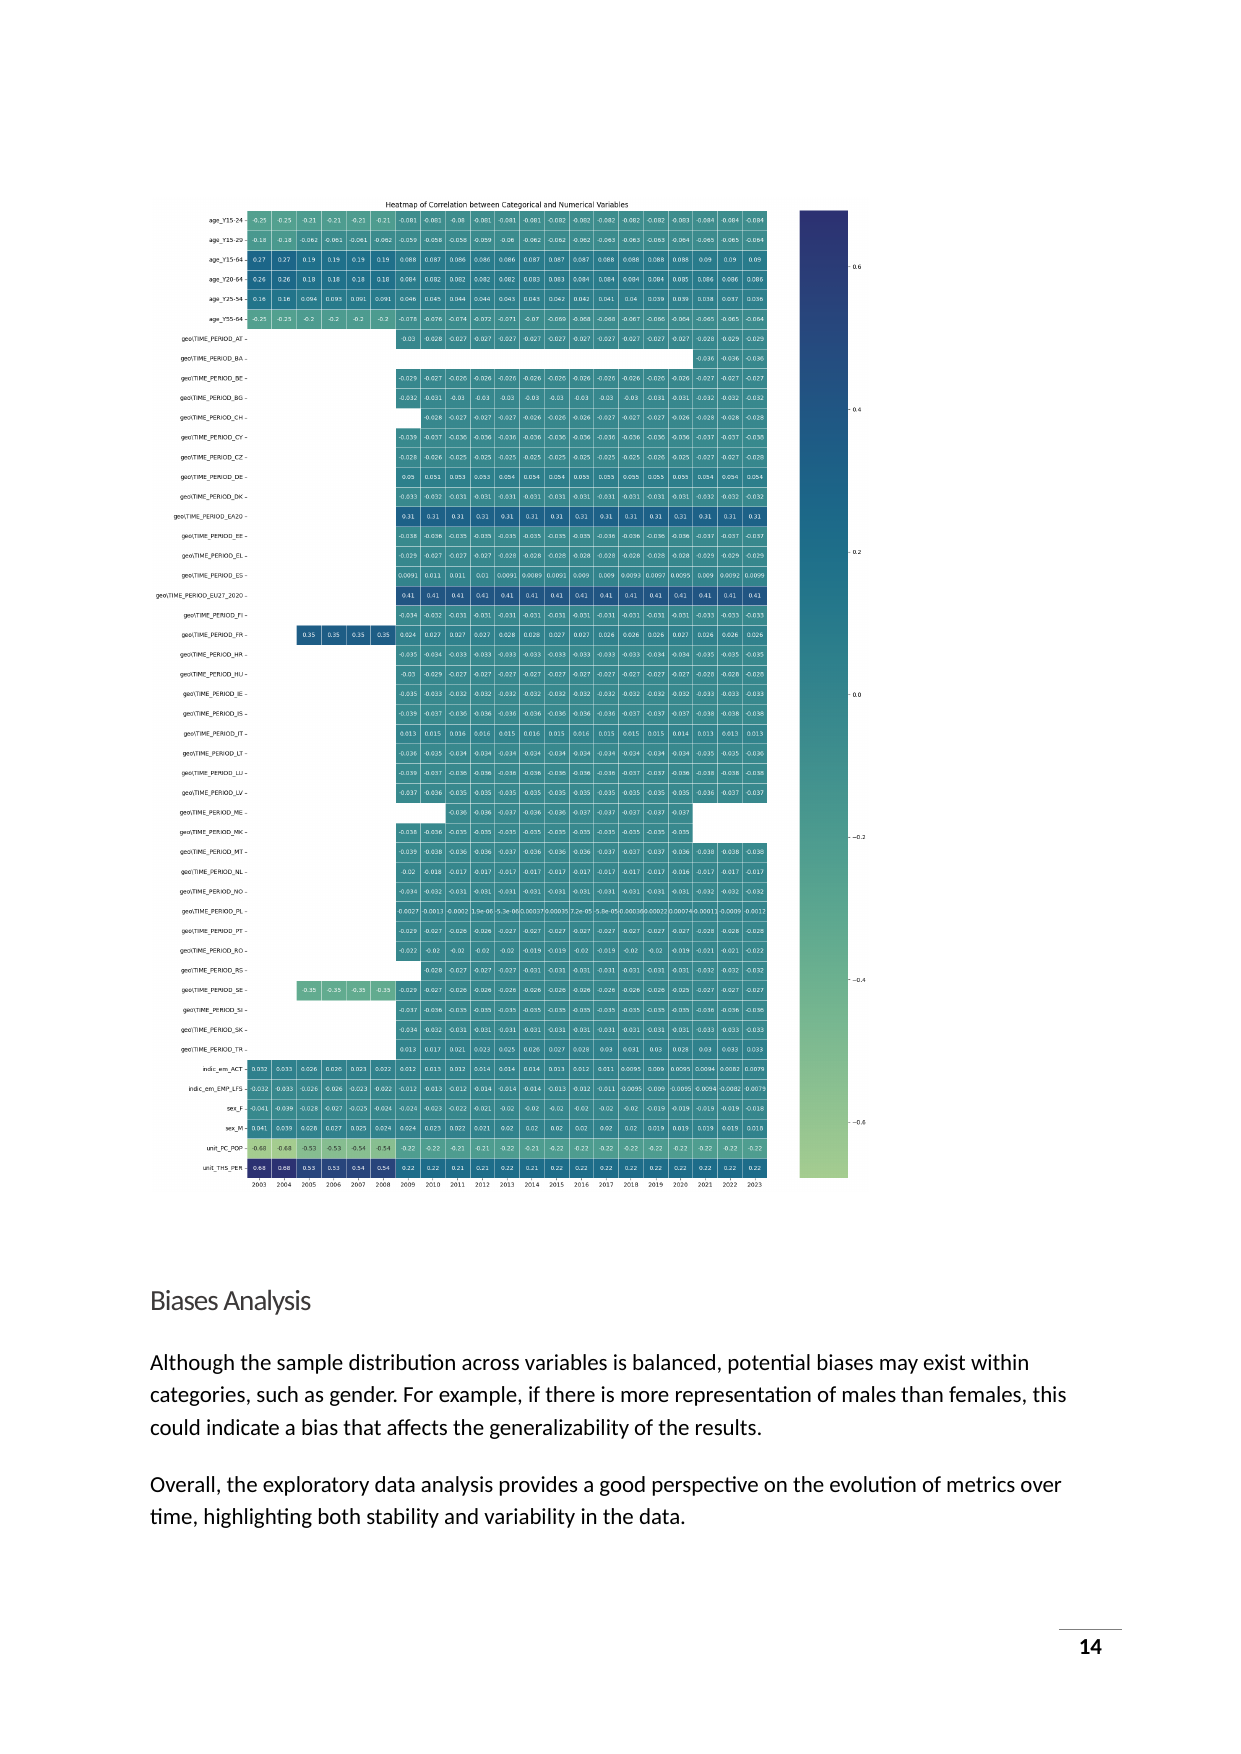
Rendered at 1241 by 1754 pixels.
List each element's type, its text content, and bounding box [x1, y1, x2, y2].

text Although the sample distribution across variables is balanced, potential biases may exist within categories, such as gender. For example, if there is more representation of males than females, this could indicate a bias that affects the generalizability of the results. [150, 1348, 1090, 1441]
picture [151, 197, 869, 1192]
text Overall, the exploratory data analysis provides a good perspective on the evolution of metrics over time, highlighting both stability and variability in the data. [150, 1470, 1090, 1530]
subtitle Biases Analysis [150, 1282, 1090, 1318]
